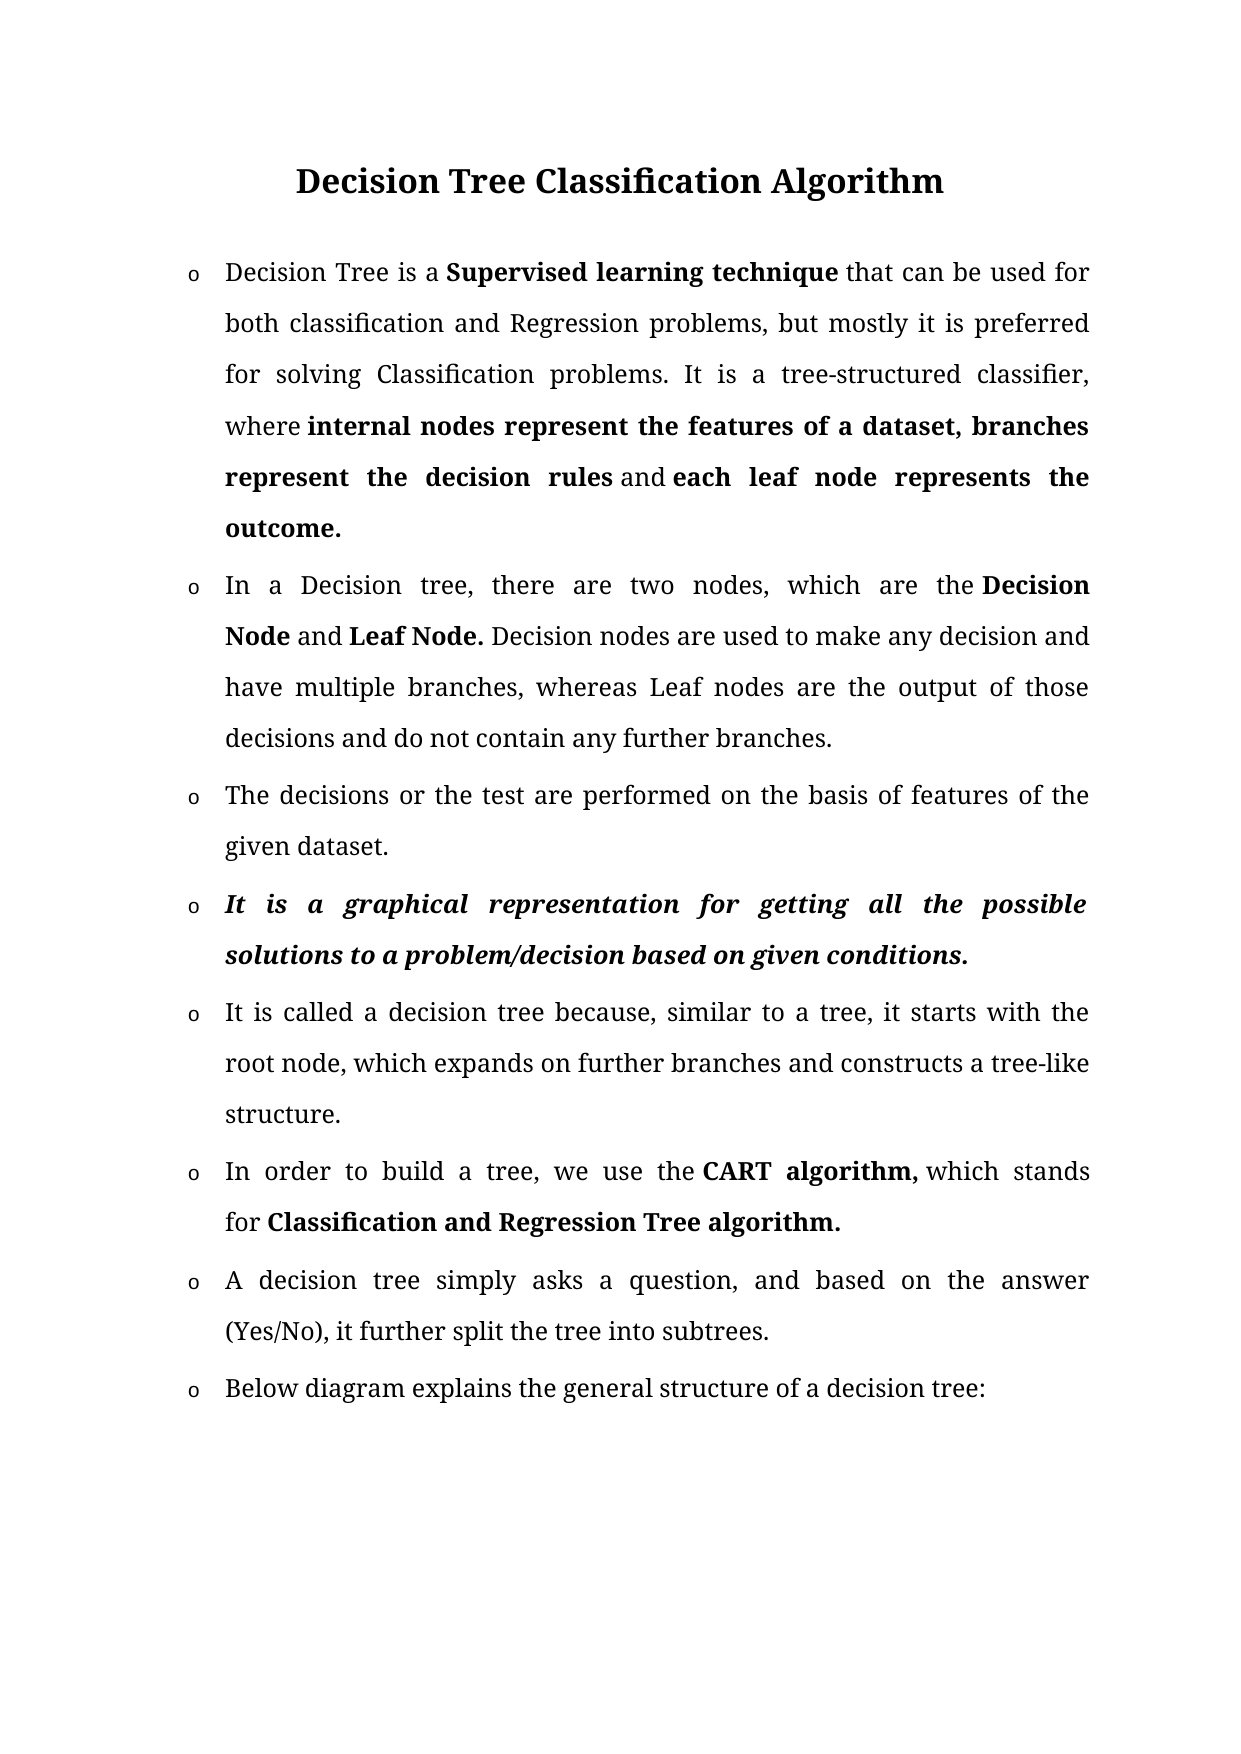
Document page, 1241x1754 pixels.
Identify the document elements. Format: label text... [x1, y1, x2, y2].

list A decision tree simply asks a question, and based on the answer (Yes/No), it further split the tree into subtrees. [187, 1262, 1090, 1347]
list In a Decision tree, there are two nodes, which are the Decision Node and Leaf Node. Decision nodes are used to make any decision and have multiple branches, whereas Leaf nodes are the output of those decisions and do not contain any further branches. [187, 568, 1090, 755]
list It is a graphical representation for getting all the possible solutions to a problem/decision based on given conditions. [187, 886, 1090, 971]
list Decision Tree is a Supervised learning technique that can be used for both classification and Regression problems, but mostly it is preferred for solving Classification problems. It is a tree-structured classifier, where internal nodes represent the features of a dataset, branches represent the decision rules and each leaf node represents the outcome. [187, 255, 1090, 544]
text Decision Tree Classification Algorithm [150, 158, 1090, 203]
list The decisions or the test are performed on the basis of features of the given dataset. [187, 778, 1090, 863]
list Below diagram explains the general structure of a decision tree: [187, 1371, 1090, 1405]
list In order to build a tree, we use the CART algorithm, which stands for Classification and Regression Tree algorithm. [187, 1154, 1090, 1239]
list It is called a decision tree because, similar to a tree, it starts with the root node, which expands on further branches and constructs a tree-like structure. [187, 995, 1090, 1131]
